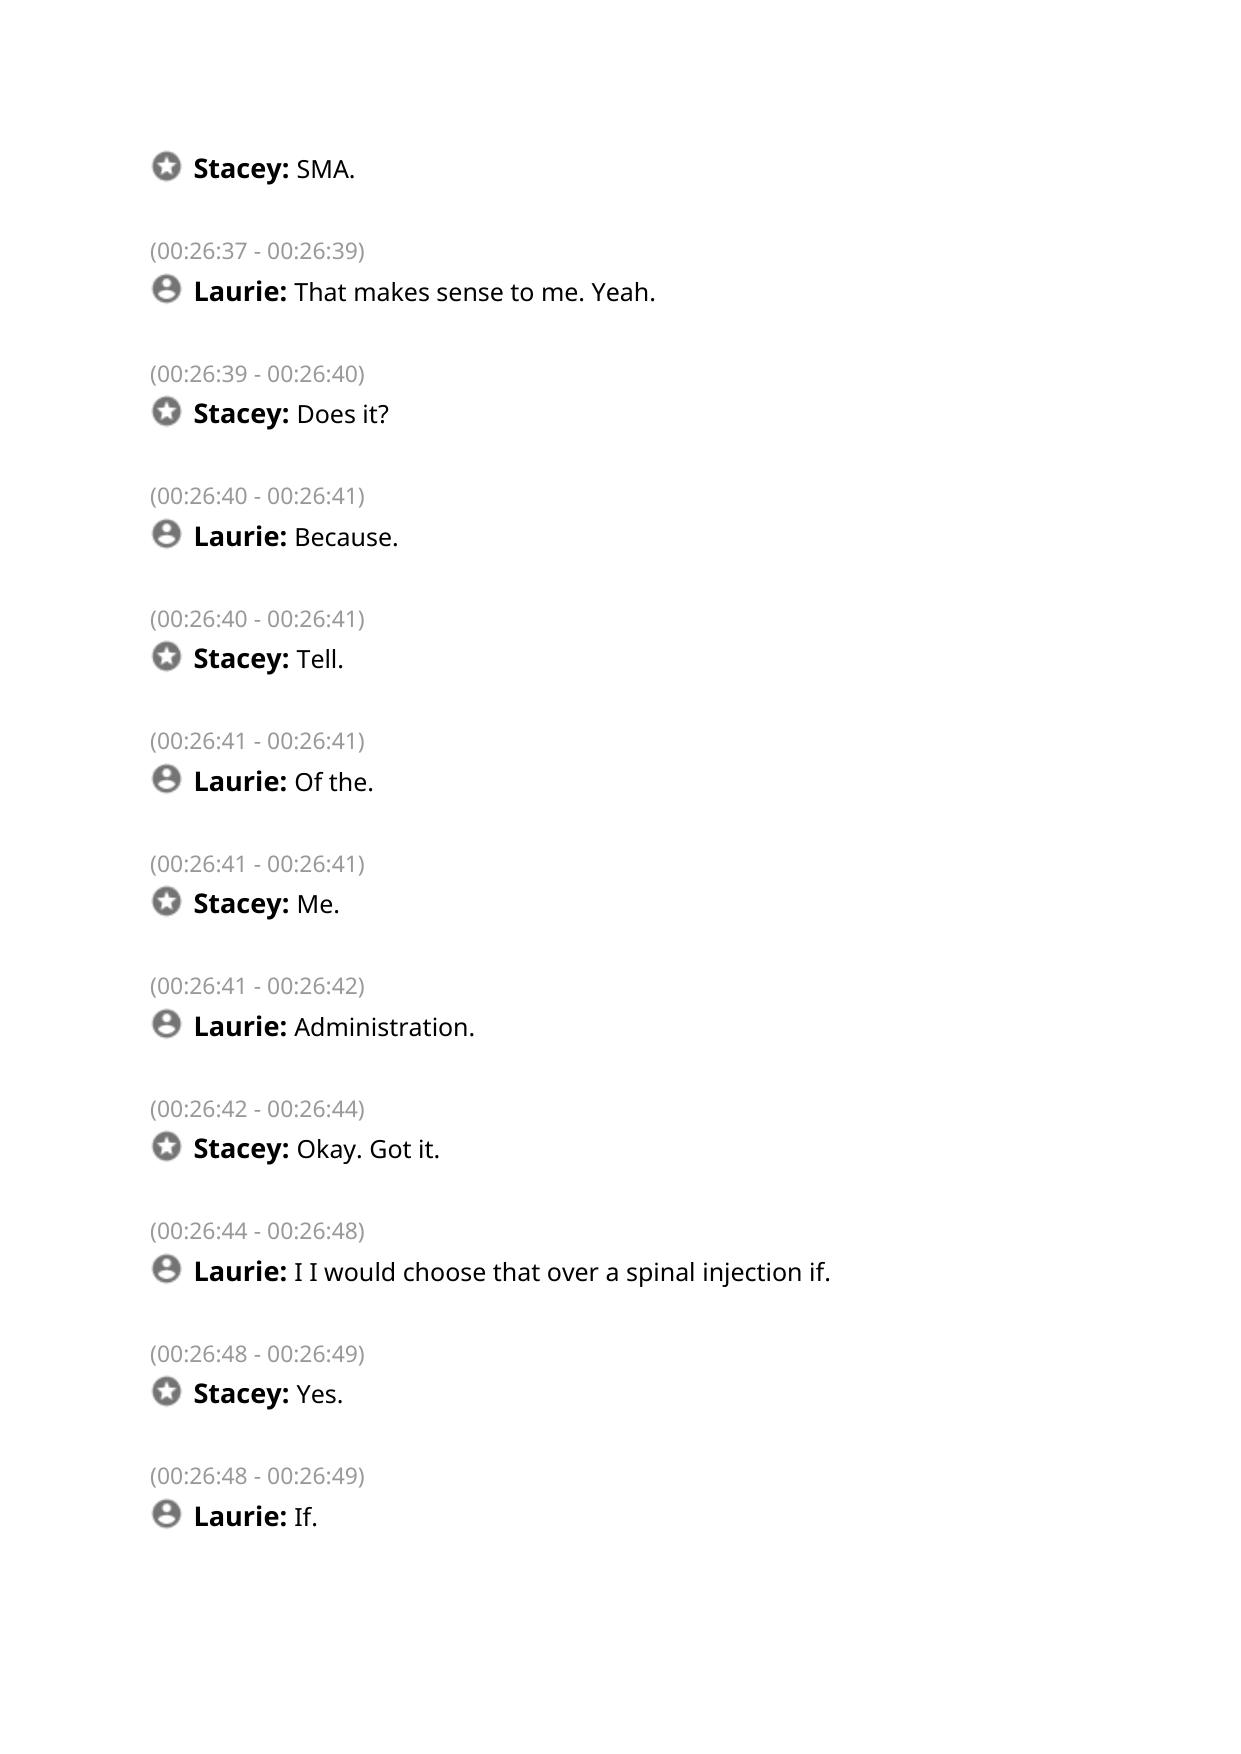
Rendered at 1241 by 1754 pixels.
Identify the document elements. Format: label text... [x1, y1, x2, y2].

text (00:26:41 - 00:26:42) [150, 970, 1090, 1001]
picture [150, 1129, 184, 1164]
picture [150, 639, 184, 674]
text (00:26:48 - 00:26:49) [150, 1460, 1090, 1491]
picture [150, 762, 184, 796]
picture [150, 517, 184, 551]
picture [150, 1374, 184, 1409]
text (00:26:40 - 00:26:41) [150, 602, 1090, 634]
picture [150, 149, 184, 184]
text (00:26:37 - 00:26:39) [150, 235, 1090, 266]
text (00:26:42 - 00:26:44) [150, 1092, 1090, 1124]
text Laurie: I I would choose that over a spinal injection if. [150, 1252, 1090, 1289]
text (00:26:41 - 00:26:41) [150, 725, 1090, 756]
text Stacey: Does it? [150, 395, 1090, 432]
text Laurie: Administration. [150, 1007, 1090, 1044]
picture [150, 394, 184, 429]
picture [150, 1497, 184, 1531]
text Stacey: Me. [150, 885, 1090, 922]
text (00:26:48 - 00:26:49) [150, 1337, 1090, 1369]
text Stacey: Tell. [150, 640, 1090, 677]
text Laurie: Of the. [150, 762, 1090, 799]
picture [150, 272, 184, 306]
text (00:26:39 - 00:26:40) [150, 357, 1090, 389]
text Laurie: Because. [150, 517, 1090, 554]
text (00:26:40 - 00:26:41) [150, 480, 1090, 511]
text Stacey: SMA. [150, 150, 1090, 187]
picture [150, 1252, 184, 1286]
text Stacey: Okay. Got it. [150, 1130, 1090, 1167]
text Stacey: Yes. [150, 1375, 1090, 1412]
text (00:26:44 - 00:26:48) [150, 1215, 1090, 1246]
text Laurie: If. [150, 1497, 1090, 1534]
text (00:26:41 - 00:26:41) [150, 847, 1090, 879]
picture [150, 1007, 184, 1041]
picture [150, 884, 184, 919]
text Laurie: That makes sense to me. Yeah. [150, 272, 1090, 309]
